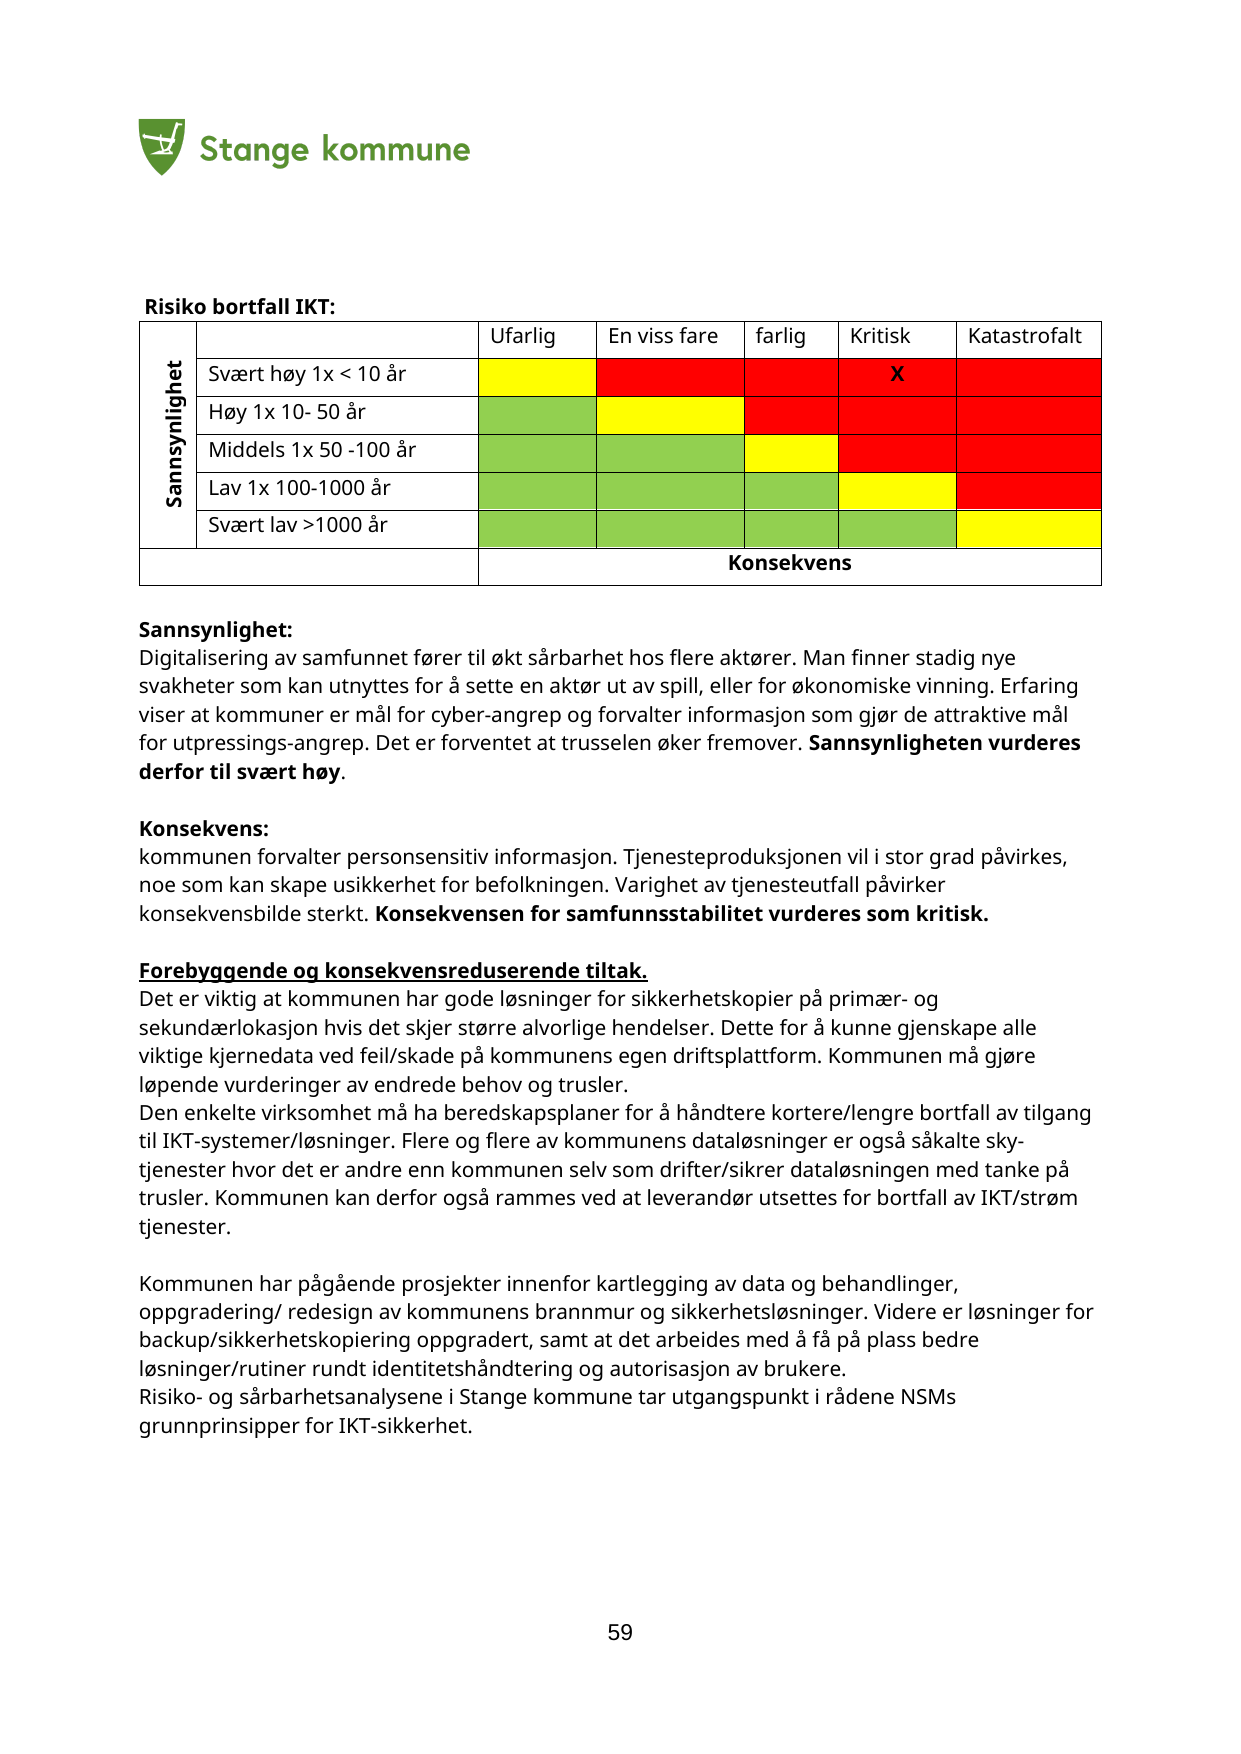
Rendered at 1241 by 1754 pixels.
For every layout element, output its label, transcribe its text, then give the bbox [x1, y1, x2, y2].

table_cell X [839, 359, 956, 396]
table_cell [839, 435, 956, 472]
table_cell [957, 359, 1101, 396]
table_cell Middels 1x 50 -100 år [197, 435, 478, 472]
text Forebyggende og konsekvensreduserende tiltak. [139, 956, 1101, 984]
table_cell [479, 511, 596, 547]
table_header En viss fare [597, 322, 744, 358]
table_cell Konsekvens [479, 549, 1101, 585]
text Risiko bortfall IKT: [139, 292, 1101, 321]
table_cell [745, 397, 838, 434]
table_cell [745, 435, 838, 472]
table_cell [957, 435, 1101, 472]
table_cell [745, 473, 838, 509]
table_cell [745, 511, 838, 547]
text Kommunen har pågående prosjekter innenfor kartlegging av data og behandlinger, oppgradering/ redesign av kommunens brannmur og sikkerhetsløsninger. Videre er løsninger for backup/sikkerhetskopiering oppgradert, samt at det arbeides med å få på plass bedre løsninger/rutiner rundt identitetshåndtering og autorisasjon av brukere. Risiko- og sårbarhetsanalysene i Stange kommune tar utgangspunkt i rådene NSMs grunnprinsipper for IKT-sikkerhet. [139, 1269, 1101, 1468]
table_cell [745, 359, 838, 396]
table_cell [839, 473, 956, 509]
table_cell [839, 511, 956, 547]
table_cell [479, 435, 596, 472]
table_header Ufarlig [479, 322, 596, 358]
table_cell [839, 397, 956, 434]
table_cell Høy 1x 10- 50 år [197, 397, 478, 434]
table_cell Lav 1x 100-1000 år [197, 473, 478, 509]
table_cell [597, 473, 744, 509]
table_cell [597, 435, 744, 472]
table_cell [597, 397, 744, 434]
table_cell [479, 397, 596, 434]
text Det er viktig at kommunen har gode løsninger for sikkerhetskopier på primær- og sekundærlokasjon hvis det skjer større alvorlige hendelser. Dette for å kunne gjenskape alle viktige kjernedata ved feil/skade på kommunens egen driftsplattform. Kommunen må gjøre løpende vurderinger av endrede behov og trusler. [139, 984, 1101, 1098]
text Den enkelte virksomhet må ha beredskapsplaner for å håndtere kortere/lengre bortfall av tilgang til IKT-systemer/løsninger. Flere og flere av kommunens dataløsninger er også såkalte sky-tjenester hvor det er andre enn kommunen selv som drifter/sikrer dataløsningen med tanke på trusler. Kommunen kan derfor også rammes ved at leverandør utsettes for bortfall av IKT/strøm tjenester. [139, 1098, 1101, 1240]
table_header Kritisk [839, 322, 956, 358]
table_cell Svært høy 1x < 10 år [197, 359, 478, 396]
picture [138, 118, 470, 176]
table_header farlig [745, 322, 838, 358]
table_header [197, 322, 478, 358]
text Sannsynlighet: Digitalisering av samfunnet fører til økt sårbarhet hos flere aktører. Man finner stadig nye svakheter som kan utnyttes for å sette en aktør ut av spill, eller for økonomiske vinning. Erfaring viser at kommuner er mål for cyber-angrep og forvalter informasjon som gjør de attraktive mål for utpressings-angrep. Det er forventet at trusselen øker fremover. Sannsynligheten vurderes derfor til svært høy. [139, 615, 1101, 785]
table_header Sannsynlighet [140, 322, 196, 547]
table_cell [957, 397, 1101, 434]
text Konsekvens: kommunen forvalter personsensitiv informasjon. Tjenesteproduksjonen vil i stor grad påvirkes, noe som kan skape usikkerhet for befolkningen. Varighet av tjenesteutfall påvirker konsekvensbilde sterkt. Konsekvensen for samfunnsstabilitet vurderes som kritisk. [139, 814, 1101, 927]
table_cell [479, 359, 596, 396]
table_cell [140, 549, 478, 585]
table_cell [479, 473, 596, 509]
table_cell [957, 511, 1101, 547]
table_cell Svært lav >1000 år [197, 511, 478, 547]
table_cell [597, 359, 744, 396]
table_cell [597, 511, 744, 547]
table_header Katastrofalt [957, 322, 1101, 358]
table_cell [957, 473, 1101, 509]
